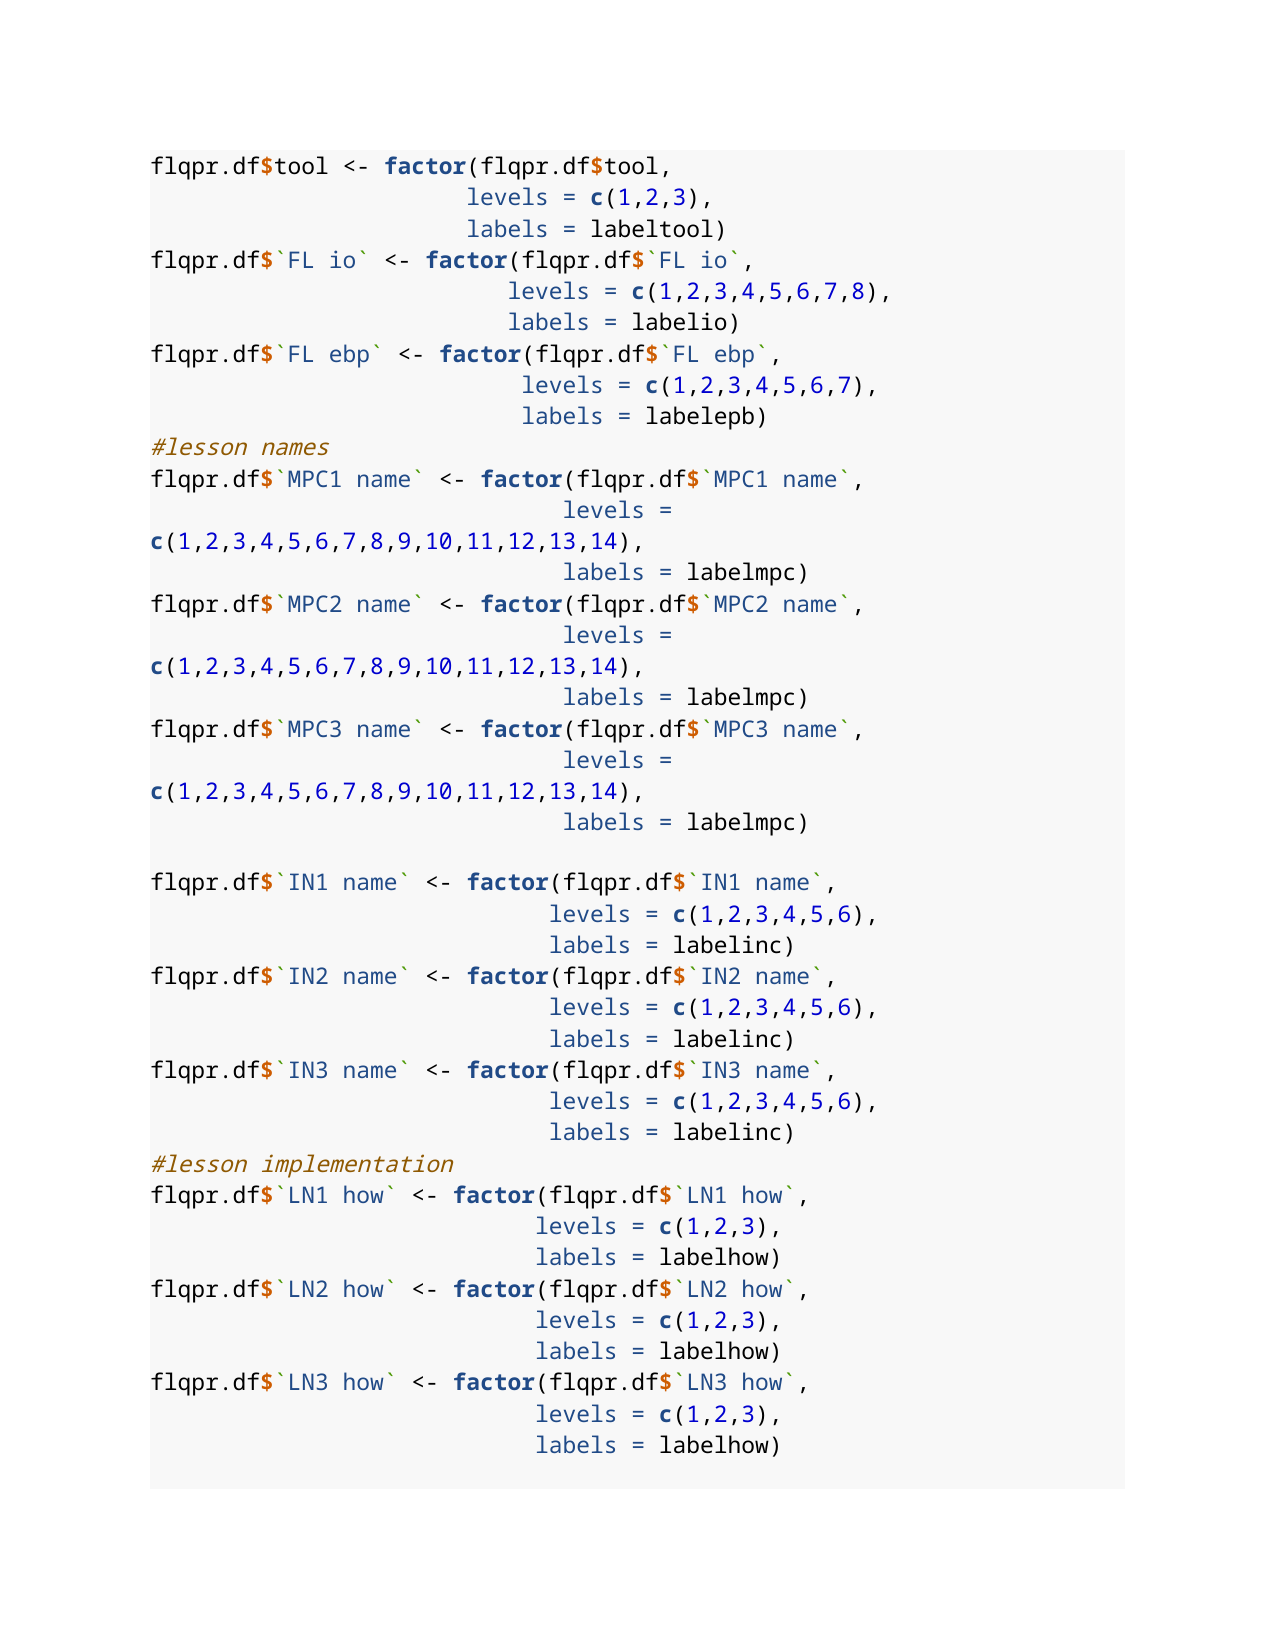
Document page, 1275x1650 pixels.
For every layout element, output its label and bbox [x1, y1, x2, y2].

text [150, 150, 1125, 1489]
